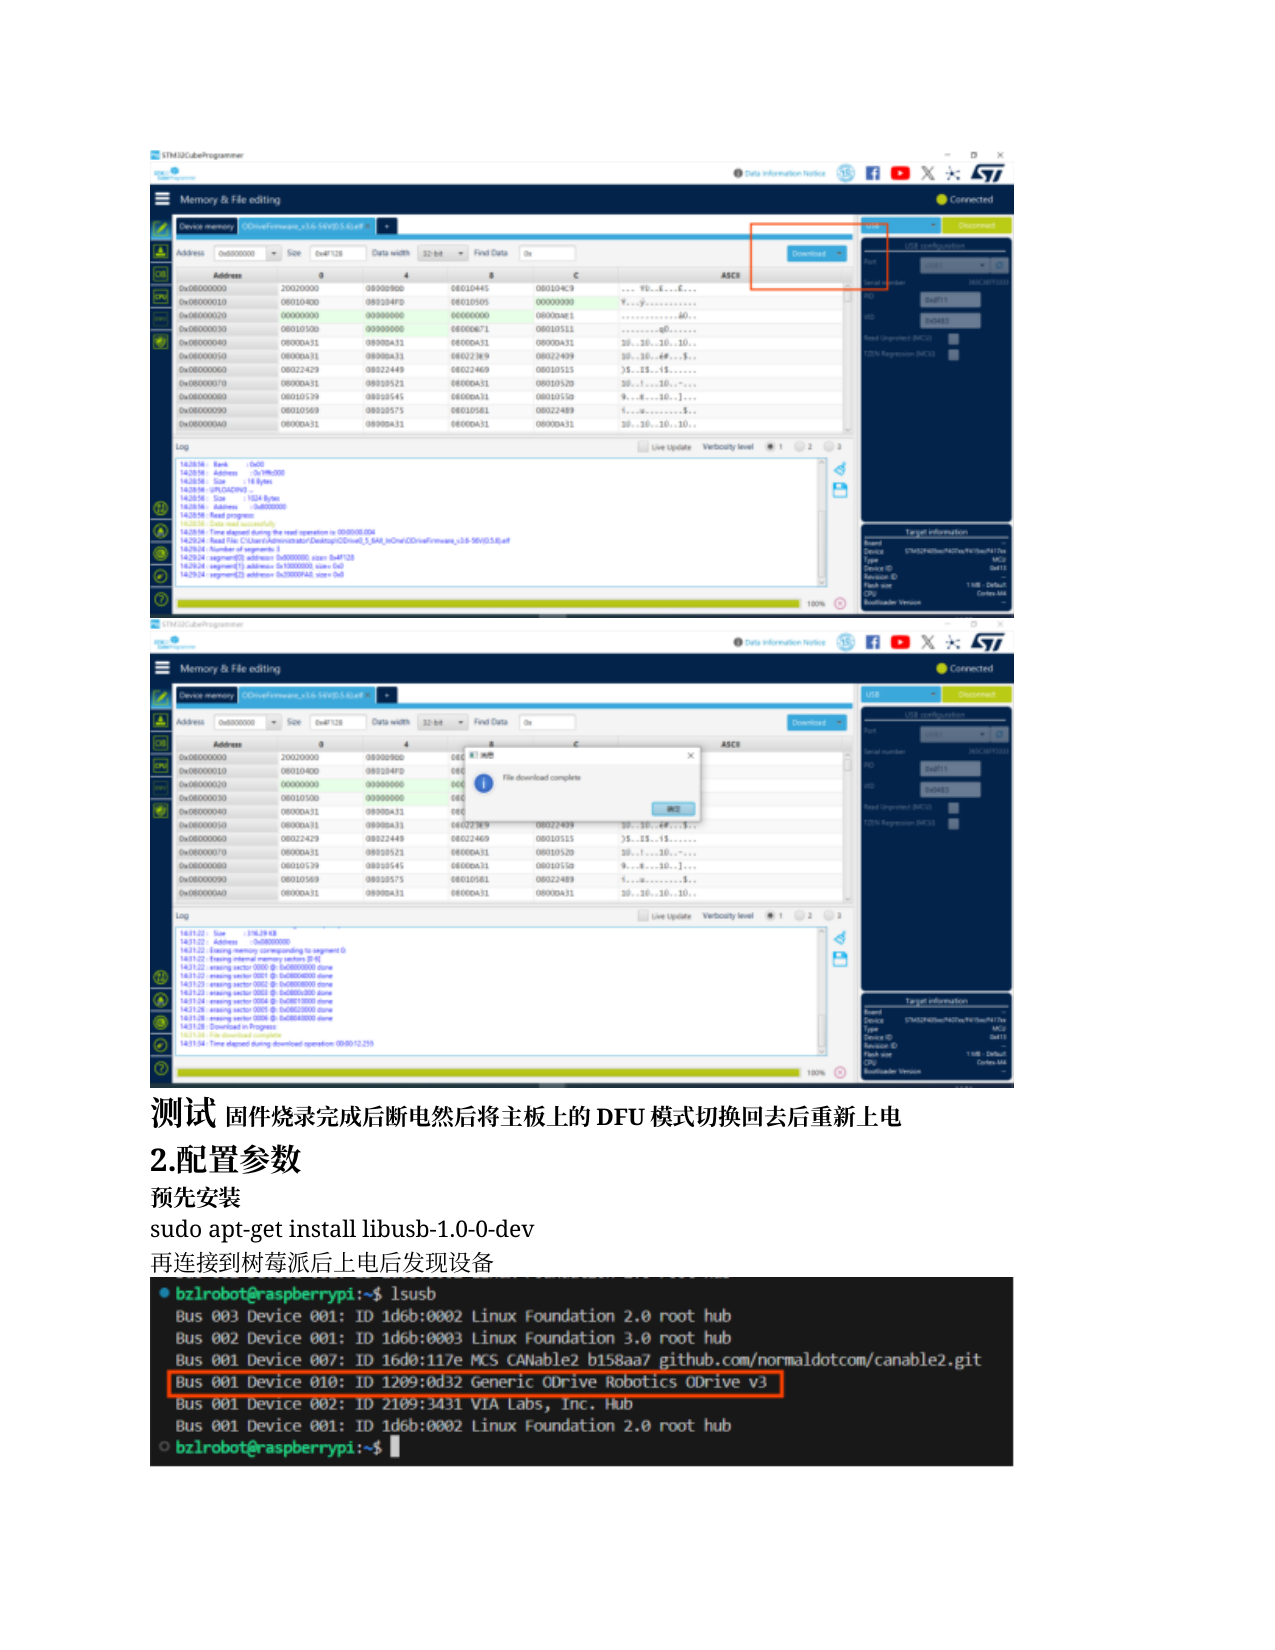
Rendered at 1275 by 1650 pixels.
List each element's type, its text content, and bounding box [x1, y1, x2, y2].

text sudo apt-get install libusb-1.0-0-dev [150, 1213, 1125, 1245]
picture [150, 1277, 1014, 1468]
picture [150, 150, 1014, 1088]
text 再连接到树莓派后上电后发现设备 [150, 1245, 1125, 1278]
